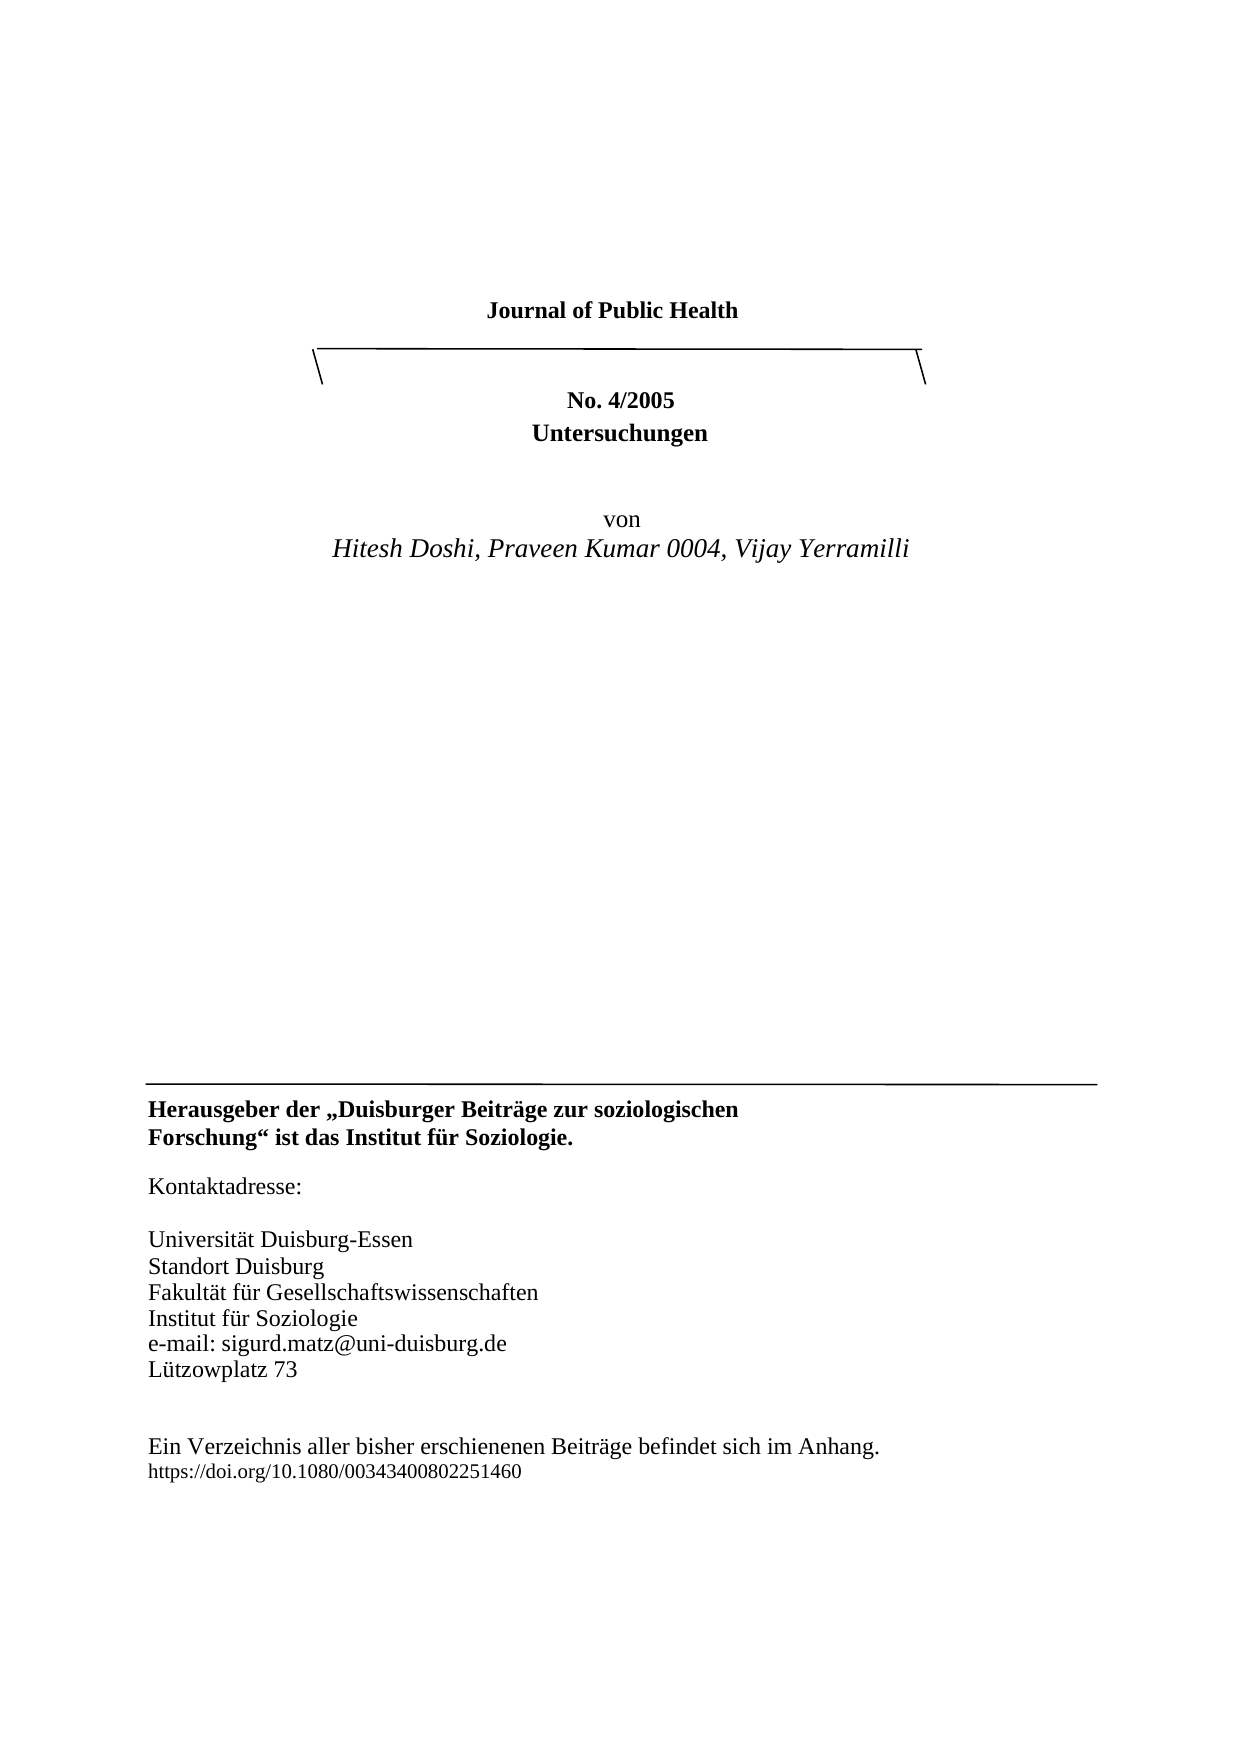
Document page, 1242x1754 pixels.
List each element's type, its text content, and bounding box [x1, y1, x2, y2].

text Lützowplatz 73 [148, 1357, 443, 1383]
text Fakultät für Gesellschaftswissenschaften [148, 1280, 1092, 1306]
text e-mail: sigurd.matz@uni-duisburg.de [148, 1332, 1092, 1357]
text Hitesh Doshi, Praveen Kumar 0004, Vijay Yerramilli [148, 533, 1094, 564]
text Kontaktadresse: [148, 1172, 1092, 1199]
text Herausgeber der „Duisburger Beiträge zur soziologischen Forschung“ ist das Institut für Soziologie. [148, 1096, 837, 1150]
text Journal of Public Health [148, 297, 1077, 324]
text Untersuchungen [148, 418, 1092, 446]
text No. 4/2005 [148, 386, 1094, 414]
text Universität Duisburg-Essen [148, 1225, 1092, 1253]
text https://doi.org/10.1080/00343400802251460 [148, 1459, 1092, 1483]
text Ein Verzeichnis aller bisher erschienenen Beiträge befindet sich im Anhang. [148, 1432, 1092, 1459]
text Standort Duisburg [148, 1253, 1092, 1280]
text von [148, 504, 1096, 533]
text Institut für Soziologie [148, 1306, 1092, 1332]
